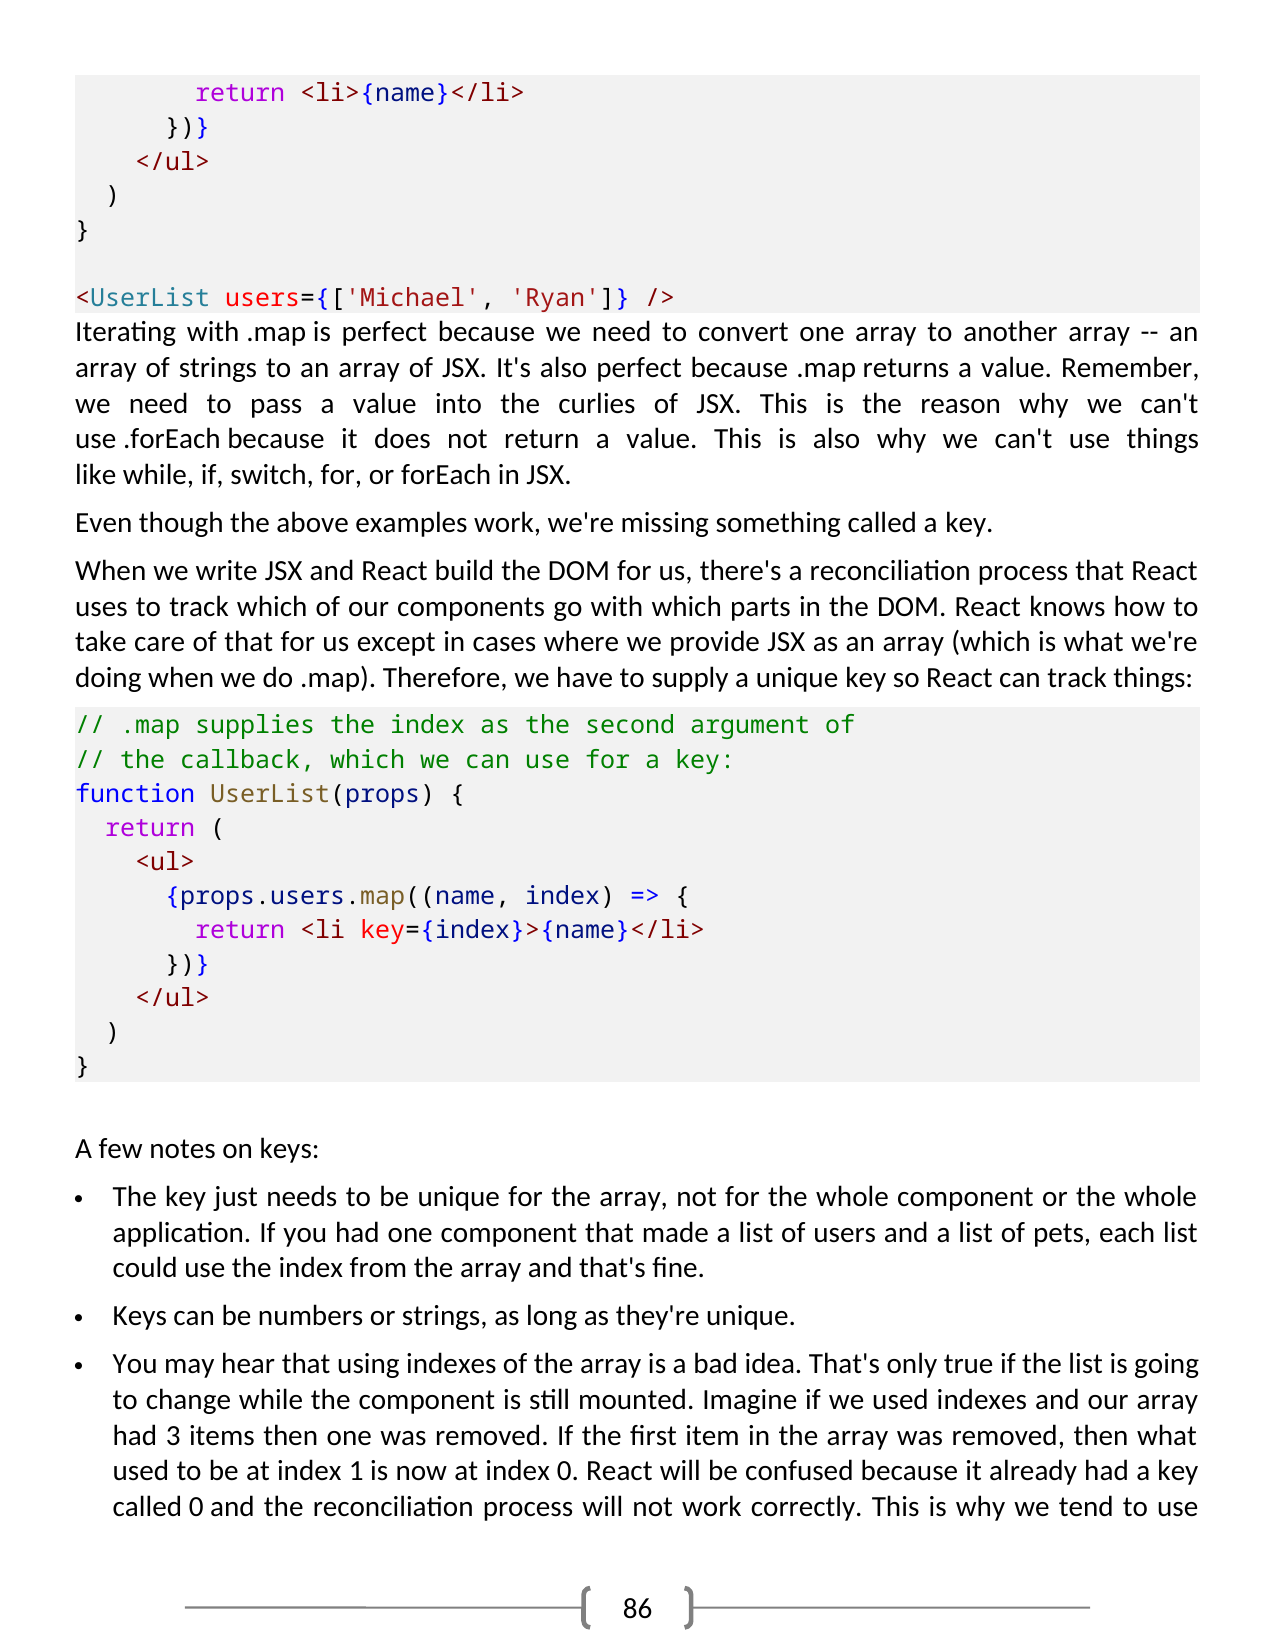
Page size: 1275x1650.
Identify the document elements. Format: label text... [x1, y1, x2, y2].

text // .map supplies the index as the second argument of [75, 707, 1200, 741]
list Keys can be numbers or strings, as long as they're unique. [75, 1297, 1200, 1333]
text return <li key={index}>{name}</li> [75, 912, 1200, 946]
text </ul> [75, 980, 1200, 1014]
text })} [75, 946, 1200, 980]
text return ( [75, 809, 1200, 843]
list The key just needs to be unique for the array, not for the whole component or the whole application. If you had one component that made a list of users and a list of pets, each list could use the index from the array and that's fine. [75, 1178, 1200, 1285]
text </ul> [75, 143, 1200, 177]
text ) [75, 177, 1200, 211]
text ) [75, 1014, 1200, 1048]
text } [75, 211, 1200, 245]
text {props.users.map((name, index) => { [75, 877, 1200, 912]
text A few notes on keys: [75, 1130, 1200, 1166]
text Iterating with .map is perfect because we need to convert one array to another array -- an array of strings to an array of JSX. It's also perfect because .map returns a value. Remember, we need to pass a value into the curlies of JSX. This is the reason why we can't use .forEach because it does not return a value. This is also why we can't use things like while, if, switch, for, or forEach in JSX. [75, 313, 1200, 492]
text When we write JSX and React build the DOM for us, there's a reconciliation process that React uses to track which of our components go with which parts in the DOM. React knows how to take care of that for us except in cases where we provide JSX as an array (which is what we're doing when we do .map). Therefore, we have to supply a unique key so React can track things: [75, 552, 1200, 695]
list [75, 1346, 1200, 1524]
text })} [75, 109, 1200, 143]
text // the callback, which we can use for a key: [75, 741, 1200, 775]
text return <li>{name}</li> [75, 75, 1200, 109]
text Even though the above examples work, we're missing something called a key. [75, 504, 1200, 540]
text function UserList(props) { [75, 775, 1200, 809]
text <UserList users={['Michael', 'Ryan']} /> [75, 279, 1200, 313]
text <ul> [75, 843, 1200, 877]
text } [75, 1048, 1200, 1082]
